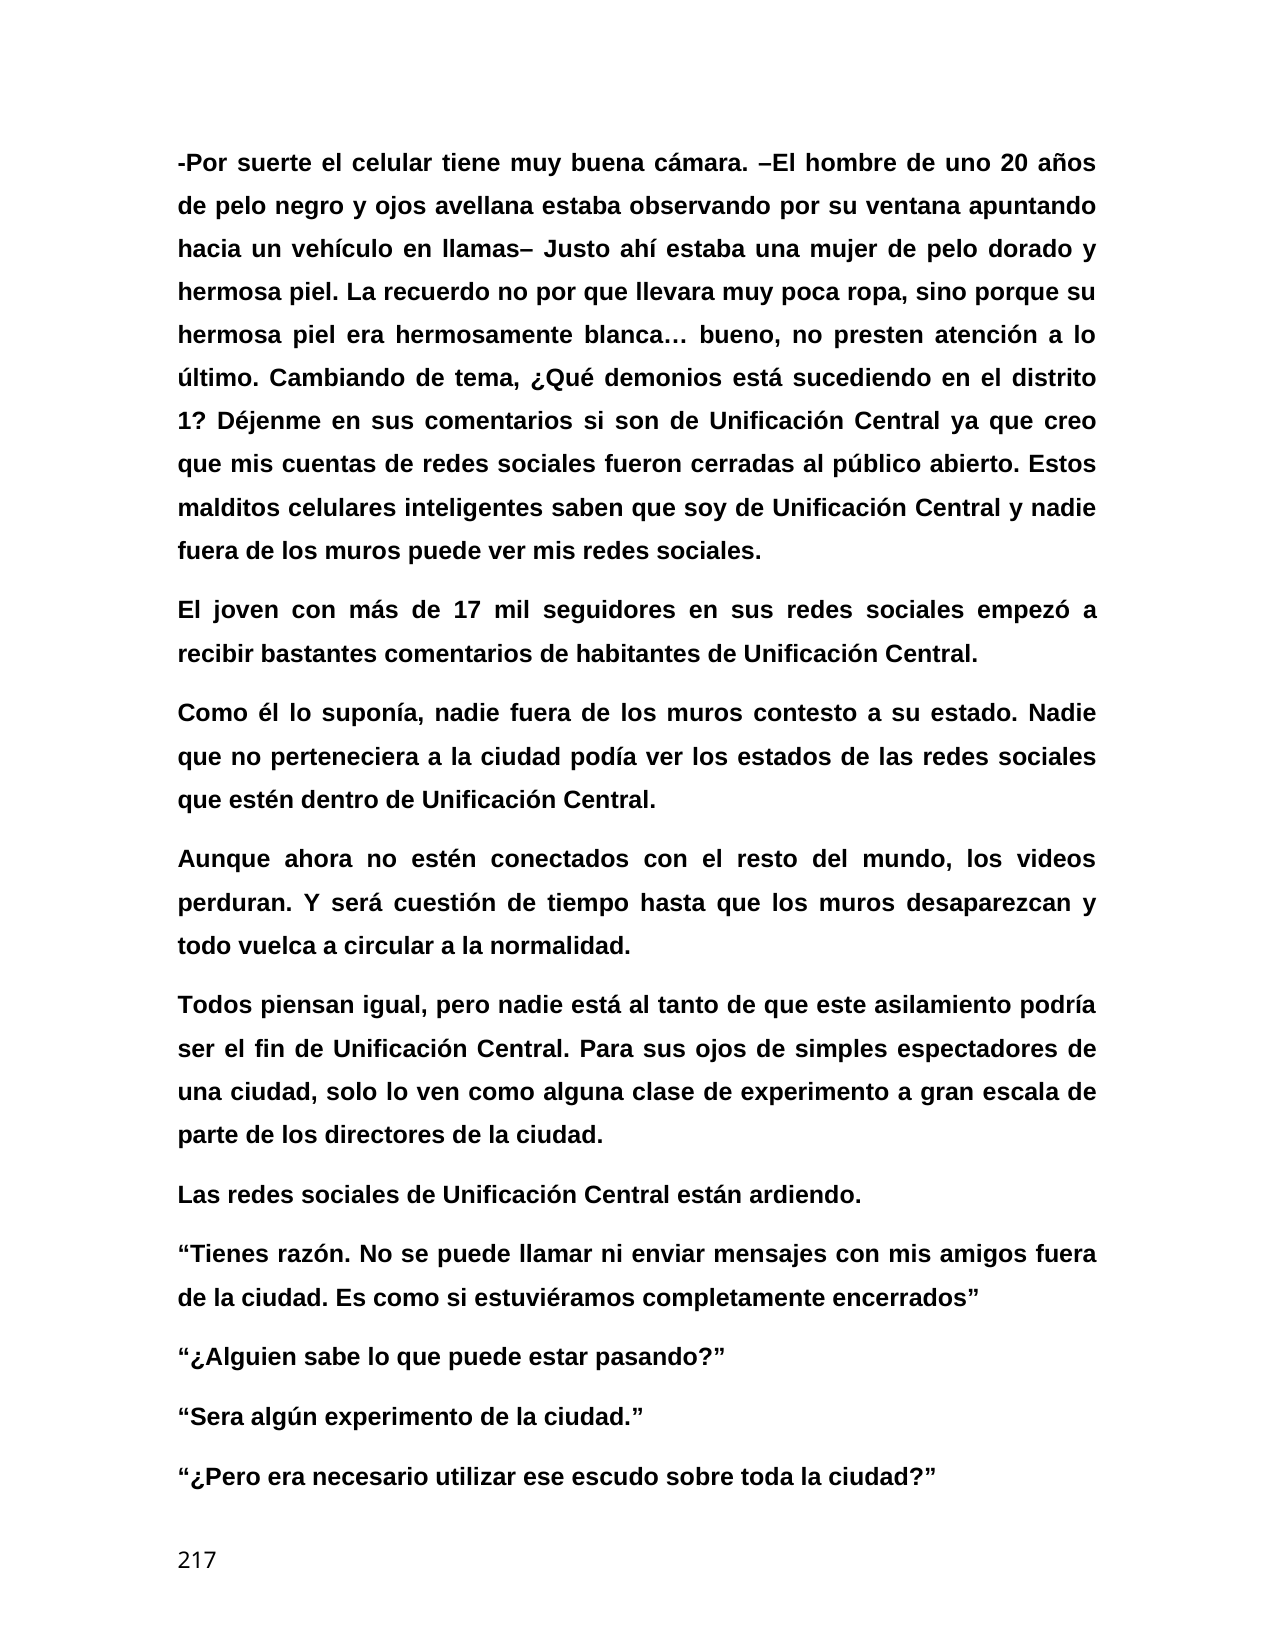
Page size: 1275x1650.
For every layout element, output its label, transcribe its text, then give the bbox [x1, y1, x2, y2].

text Todos piensan igual, pero nadie está al tanto de que este asilamiento podría ser el fin de Unificación Central. Para sus ojos de simples espectadores de una ciudad, solo lo ven como alguna clase de experimento a gran escala de parte de los directores de la ciudad. [177, 991, 1098, 1149]
text Como él lo suponía, nadie fuera de los muros contesto a su estado. Nadie que no perteneciera a la ciudad podía ver los estados de las redes sociales que estén dentro de Unificación Central. [177, 698, 1098, 813]
text El joven con más de 17 mil seguidores en sus redes sociales empezó a recibir bastantes comentarios de habitantes de Unificación Central. [177, 596, 1098, 667]
text “¿Alguien sabe lo que puede estar pasando?” [177, 1342, 1098, 1371]
text -Por suerte el celular tiene muy buena cámara. –El hombre de uno 20 años de pelo negro y ojos avellana estaba observando por su ventana apuntando hacia un vehículo en llamas– Justo ahí estaba una mujer de pelo dorado y hermosa piel. La recuerdo no por que llevara muy poca ropa, sino porque su hermosa piel era hermosamente blanca… bueno, no presten atención a lo último. Cambiando de tema, ¿Qué demonios está sucediendo en el distrito 1? Déjenme en sus comentarios si son de Unificación Central ya que creo que mis cuentas de redes sociales fueron cerradas al público abierto. Estos malditos celulares inteligentes saben que soy de Unificación Central y nadie fuera de los muros puede ver mis redes sociales. [177, 148, 1098, 564]
text “¿Pero era necesario utilizar ese escudo sobre toda la ciudad?” [177, 1462, 1098, 1491]
text Las redes sociales de Unificación Central están ardiendo. [177, 1180, 1098, 1208]
text “Tienes razón. No se puede llamar ni enviar mensajes con mis amigos fuera de la ciudad. Es como si estuviéramos completamente encerrados” [177, 1239, 1098, 1311]
text “Sera algún experimento de la ciudad.” [177, 1402, 1098, 1431]
text Aunque ahora no estén conectados con el resto del mundo, los videos perduran. Y será cuestión de tiempo hasta que los muros desaparezcan y todo vuelca a circular a la normalidad. [177, 844, 1098, 959]
